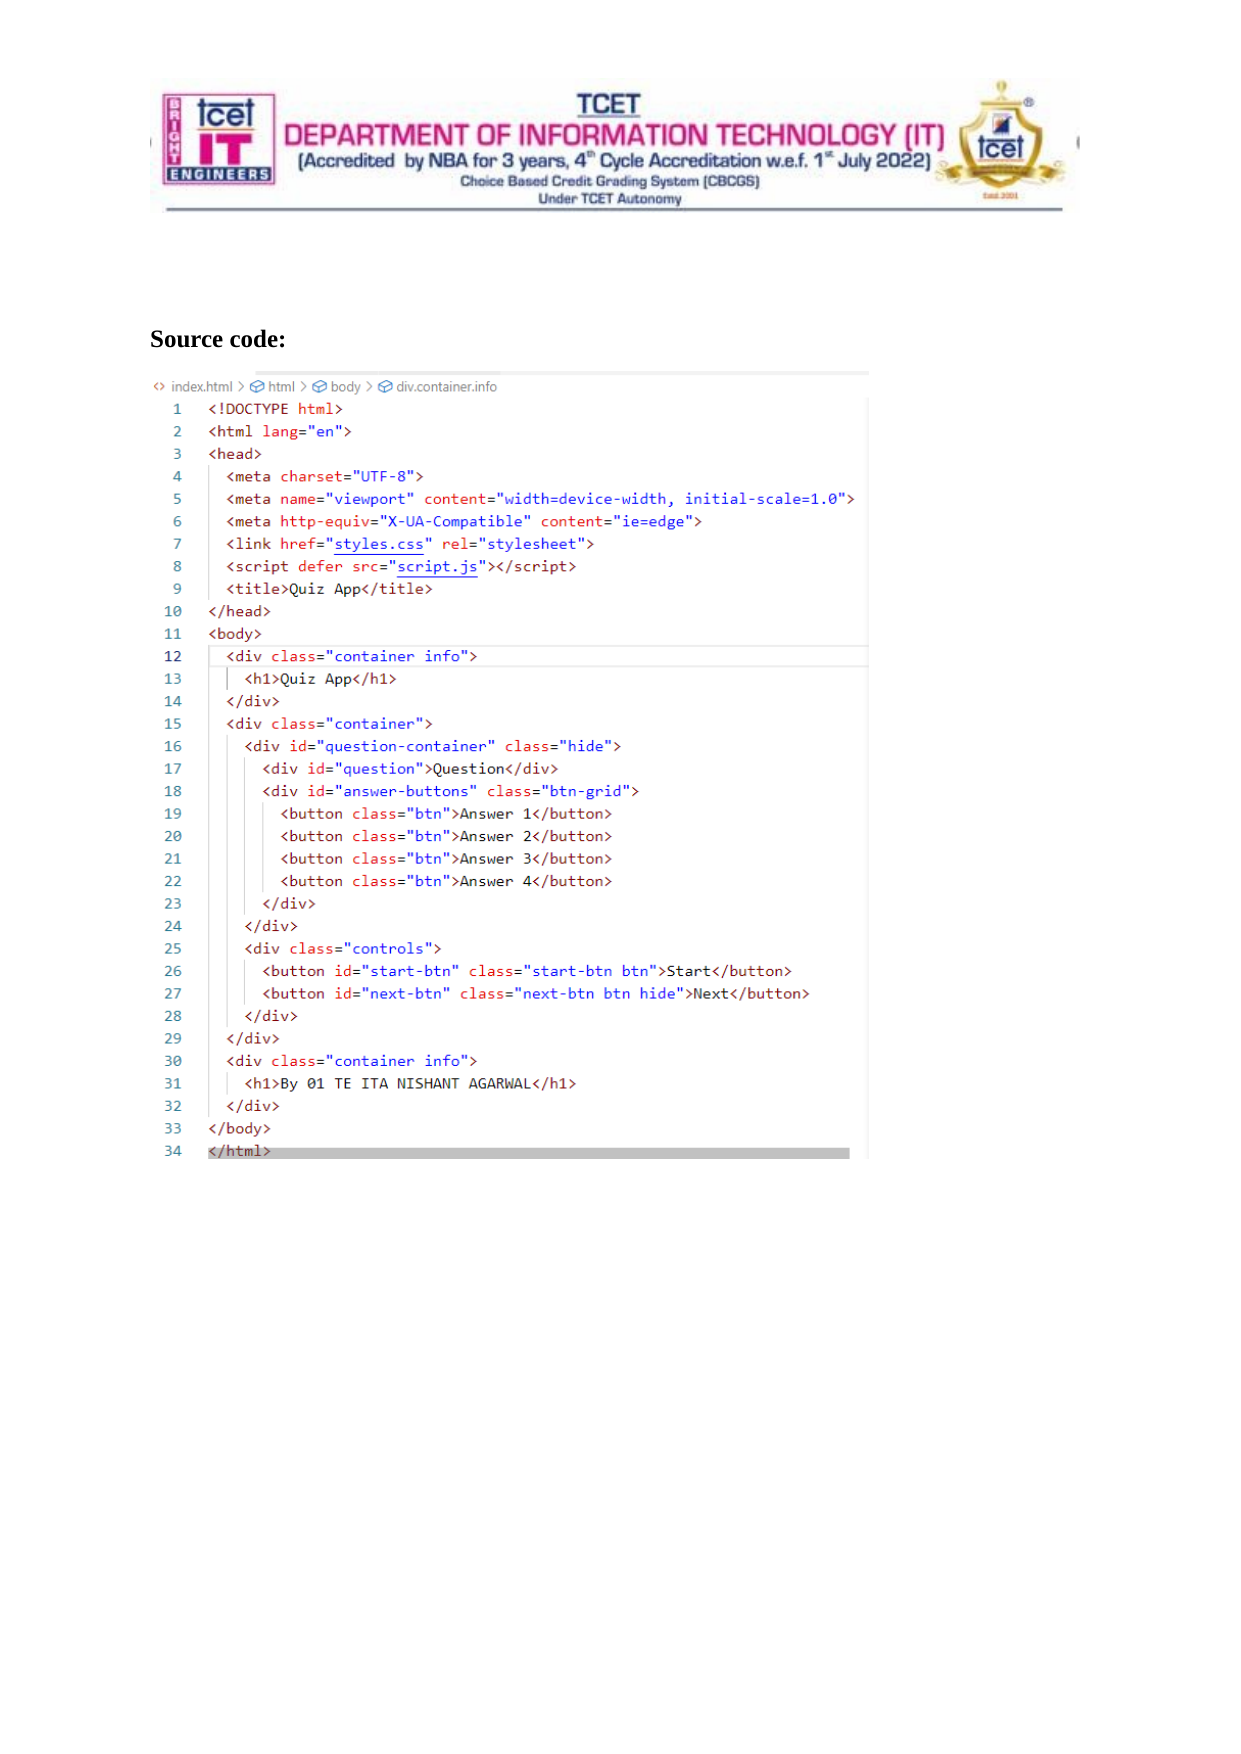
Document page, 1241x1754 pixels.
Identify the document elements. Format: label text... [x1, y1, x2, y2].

picture [150, 78, 1080, 213]
text Source code: [150, 324, 917, 353]
picture [150, 371, 869, 1159]
